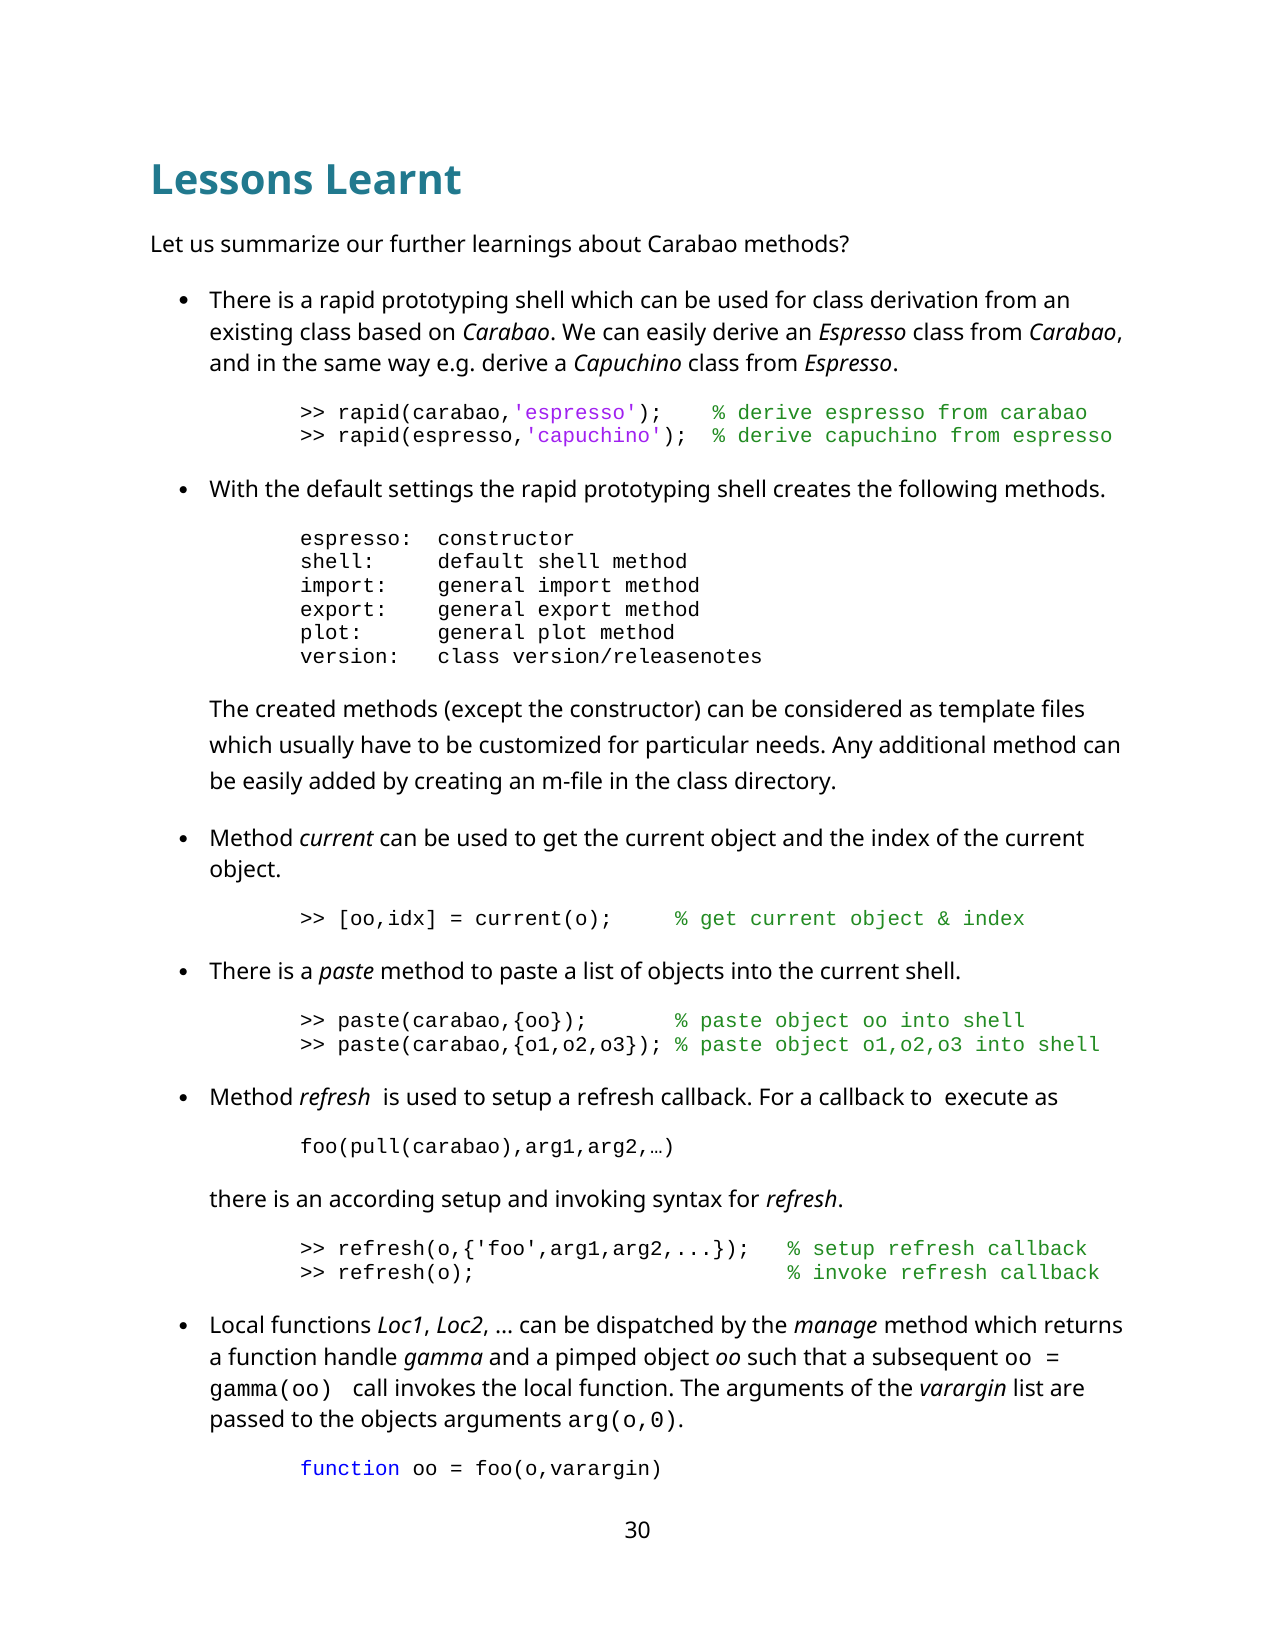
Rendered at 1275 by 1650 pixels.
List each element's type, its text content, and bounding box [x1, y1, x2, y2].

list Local functions Loc1, Loc2, … can be dispatched by the manage method which returns a function handle gamma and a pimped object oo such that a subsequent oo = gamma(oo) call invokes the local function. The arguments of the varargin list are passed to the objects arguments arg(o,0). [179, 1309, 1125, 1434]
list Method current can be used to get the current object and the index of the current object. [179, 822, 1125, 884]
text there is an according setup and invoking syntax for refresh. [209, 1183, 1125, 1214]
text plot: general plot method [300, 622, 1125, 646]
text >> paste(carabao,{oo}); % paste object oo into shell [262, 1010, 1125, 1034]
subtitle Lessons Learnt [150, 150, 1125, 207]
text >> rapid(carabao,'espresso'); % derive espresso from carabao [262, 402, 1125, 426]
text >> [oo,idx] = current(o); % get current object & index [262, 908, 1125, 932]
list There is a rapid prototyping shell which can be used for class derivation from an existing class based on Carabao. We can easily derive an Espresso class from Carabao, and in the same way e.g. derive a Capuchino class from Espresso. [179, 284, 1125, 378]
text import: general import method [300, 575, 1125, 599]
text Let us summarize our further learnings about Carabao methods? [150, 228, 1125, 259]
text The created methods (except the constructor) can be considered as template files which usually have to be customized for particular needs. Any additional method can be easily added by creating an m-file in the class directory. [209, 693, 1125, 796]
text function oo = foo(o,varargin) [225, 1458, 1125, 1482]
text espresso: constructor [300, 528, 1125, 551]
list There is a paste method to paste a list of objects into the current shell. [179, 955, 1125, 987]
list With the default settings the rapid prototyping shell creates the following methods. [179, 473, 1125, 504]
text >> rapid(espresso,'capuchino'); % derive capuchino from espresso [262, 426, 1125, 449]
text version: class version/releasenotes [300, 646, 1125, 669]
text >> paste(carabao,{o1,o2,o3}); % paste object o1,o2,o3 into shell [262, 1034, 1125, 1057]
text shell: default shell method [300, 551, 1125, 575]
text >> refresh(o,{'foo',arg1,arg2,...}); % setup refresh callback [262, 1238, 1125, 1262]
list Method refresh is used to setup a refresh callback. For a callback to execute as [179, 1081, 1125, 1112]
text >> refresh(o); % invoke refresh callback [262, 1262, 1125, 1286]
text foo(pull(carabao),arg1,arg2,…) [262, 1136, 1125, 1160]
text export: general export method [300, 599, 1125, 622]
